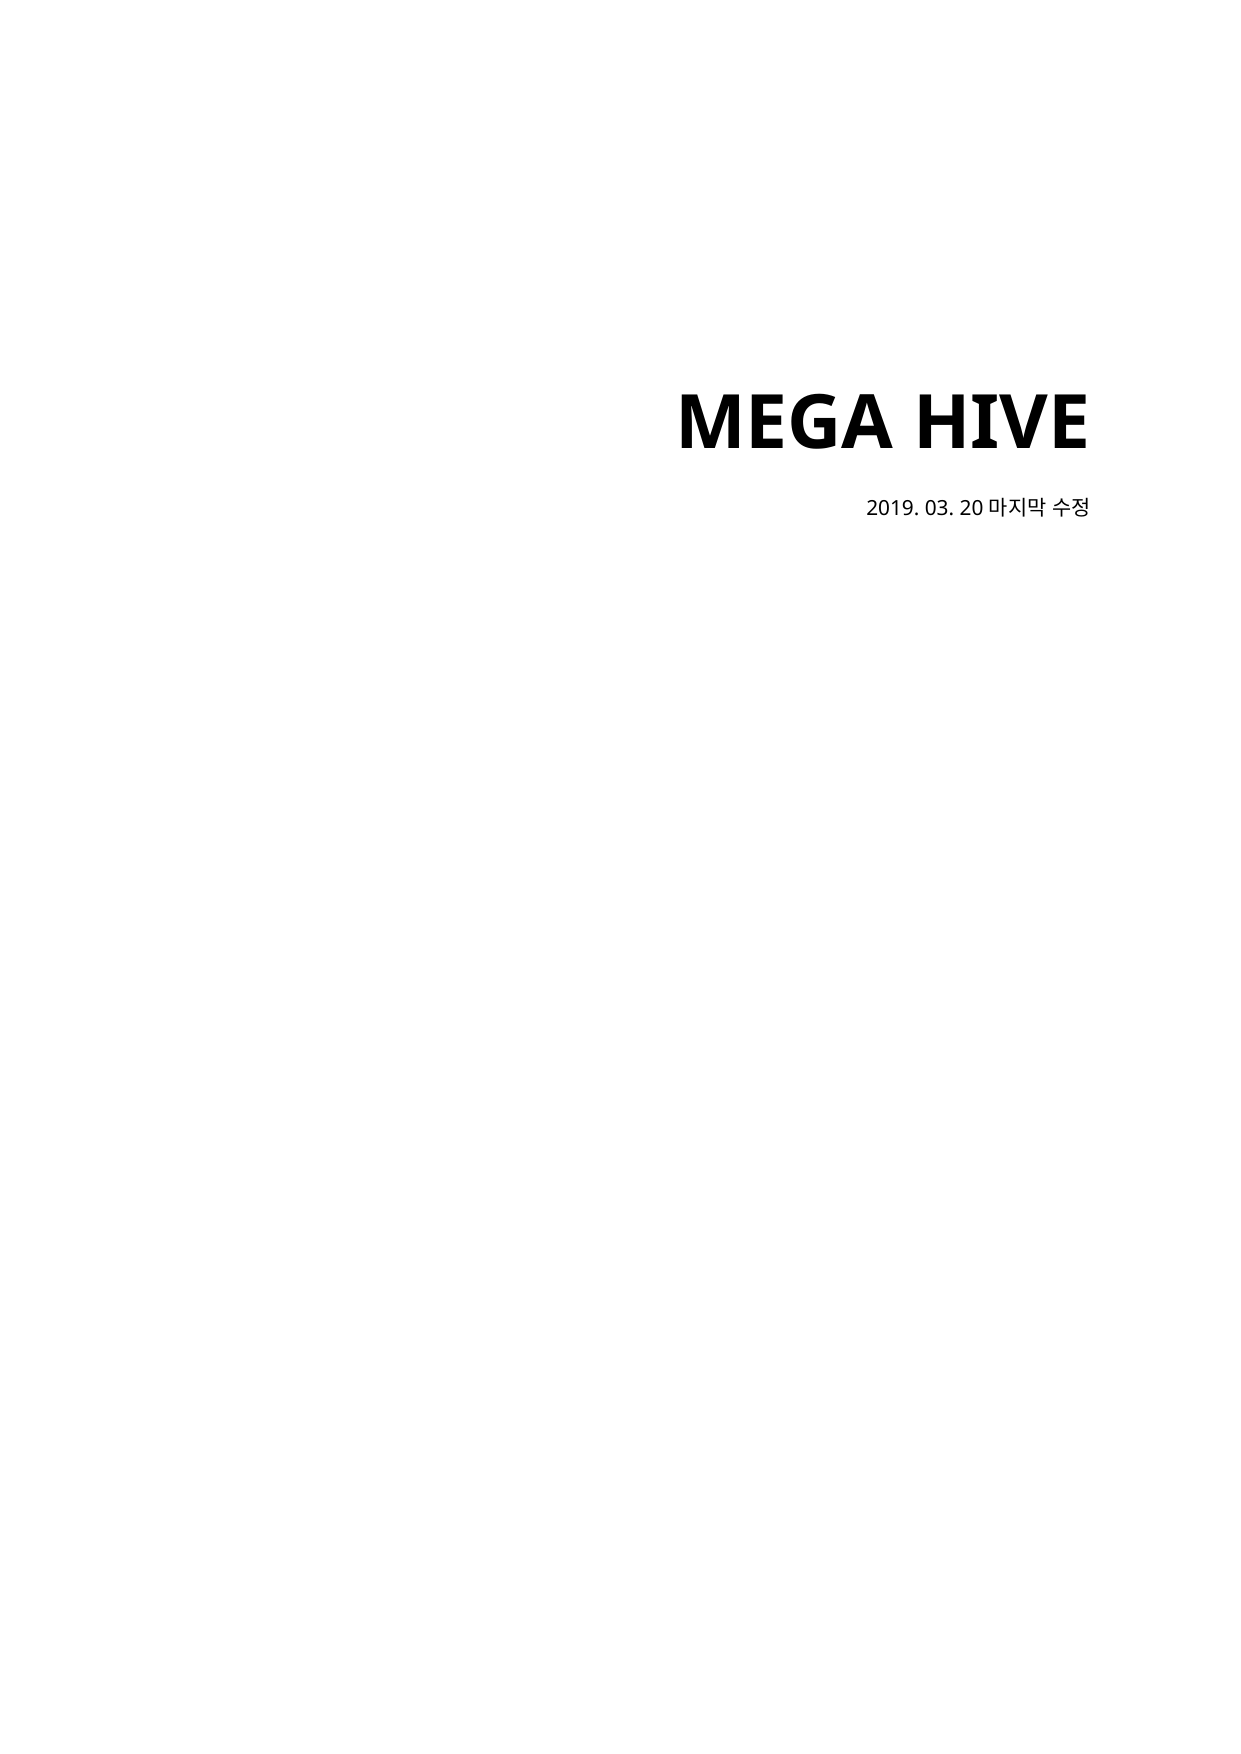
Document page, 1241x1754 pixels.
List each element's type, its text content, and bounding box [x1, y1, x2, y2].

title MEGA HIVE [150, 368, 1090, 470]
text 2019. 03. 20 마지막 수정 [150, 491, 1090, 521]
